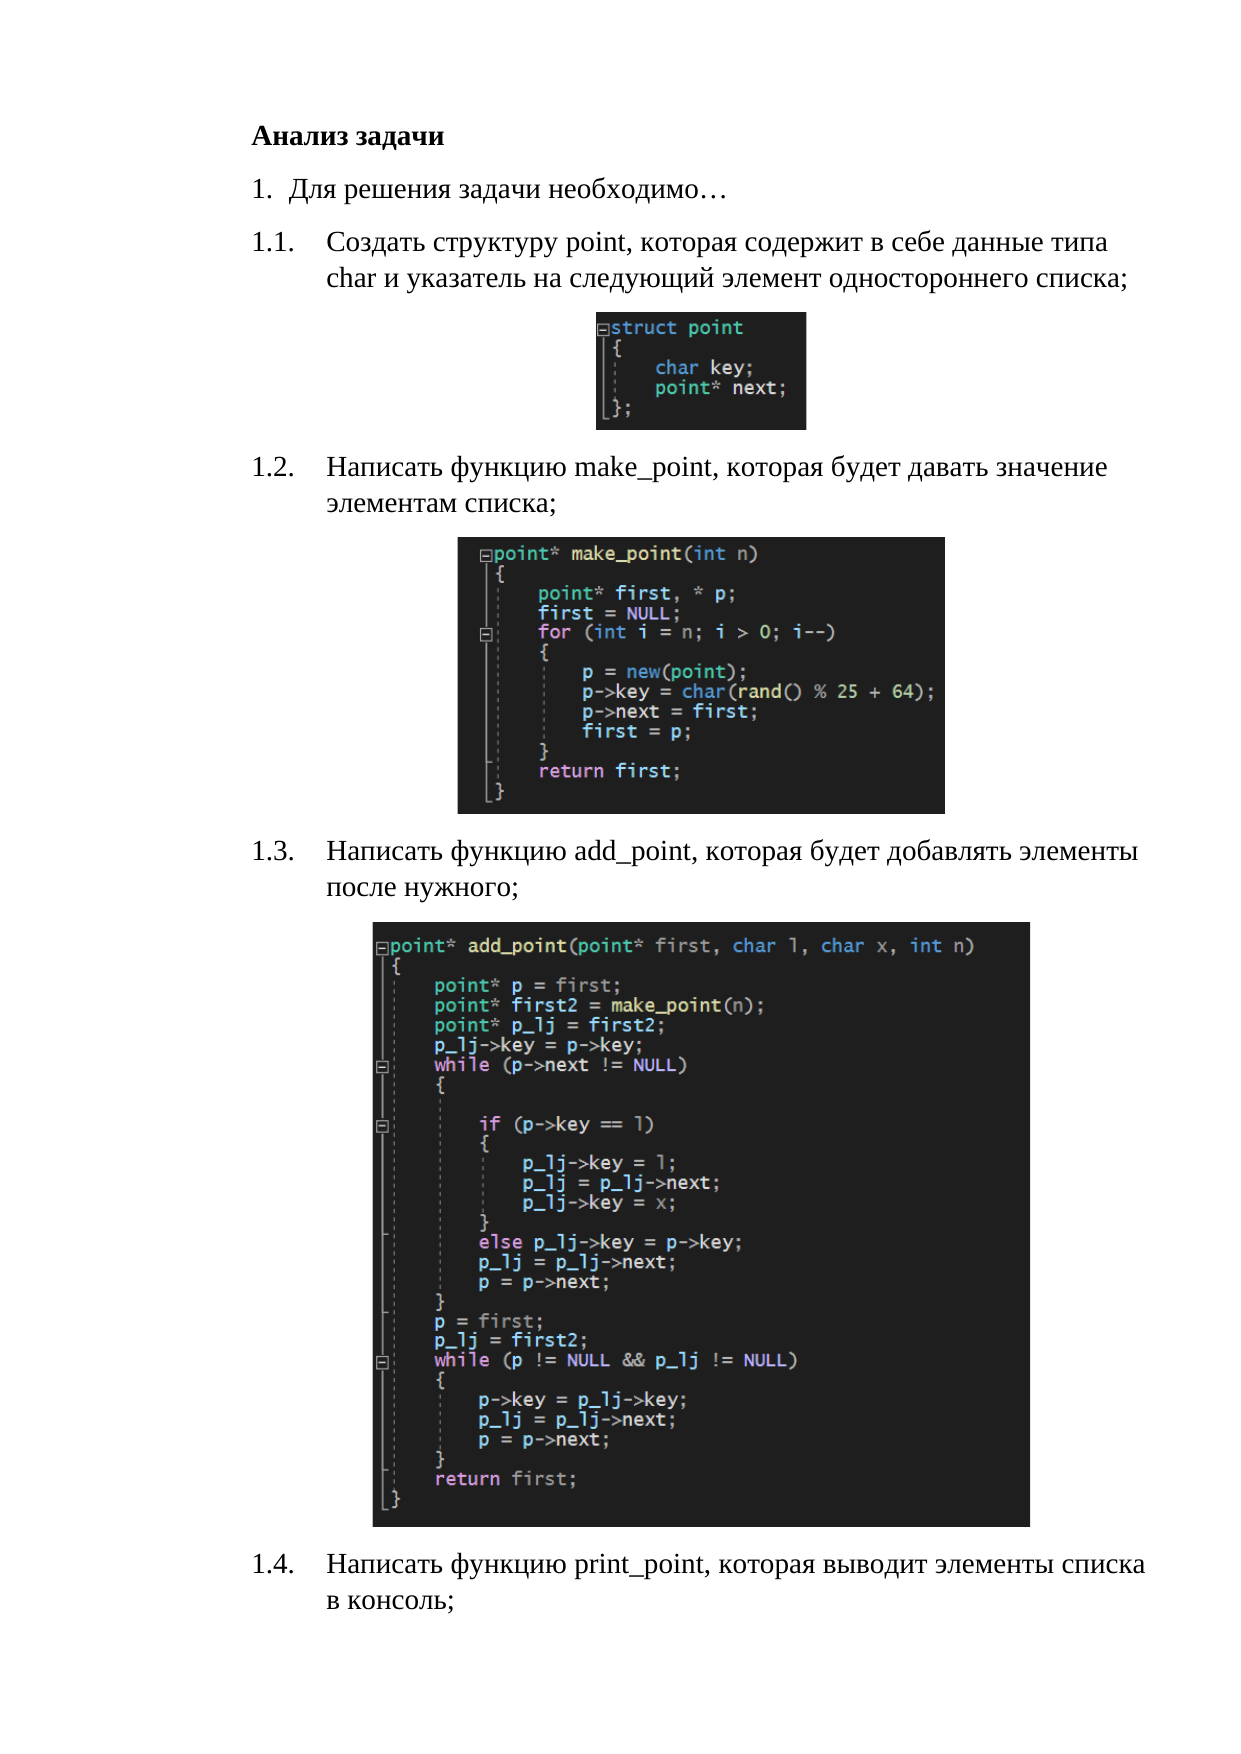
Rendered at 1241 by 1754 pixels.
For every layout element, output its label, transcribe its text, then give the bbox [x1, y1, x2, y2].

picture [457, 537, 945, 814]
list Написать функцию add_point, которая будет добавлять элементы после нужного; [251, 833, 1152, 903]
list Для решения задачи необходимо… [251, 171, 1152, 204]
picture [596, 312, 807, 430]
list Написать функцию print_point, которая выводит элементы списка в консоль; [251, 1546, 1152, 1616]
text Анализ задачи [177, 118, 1152, 152]
picture [372, 922, 1030, 1527]
list Создать структуру point, которая содержит в себе данные типа char и указатель на следующий элемент одностороннего списка; [251, 224, 1152, 293]
list Написать функцию make_point, которая будет давать значение элементам списка; [251, 449, 1152, 518]
